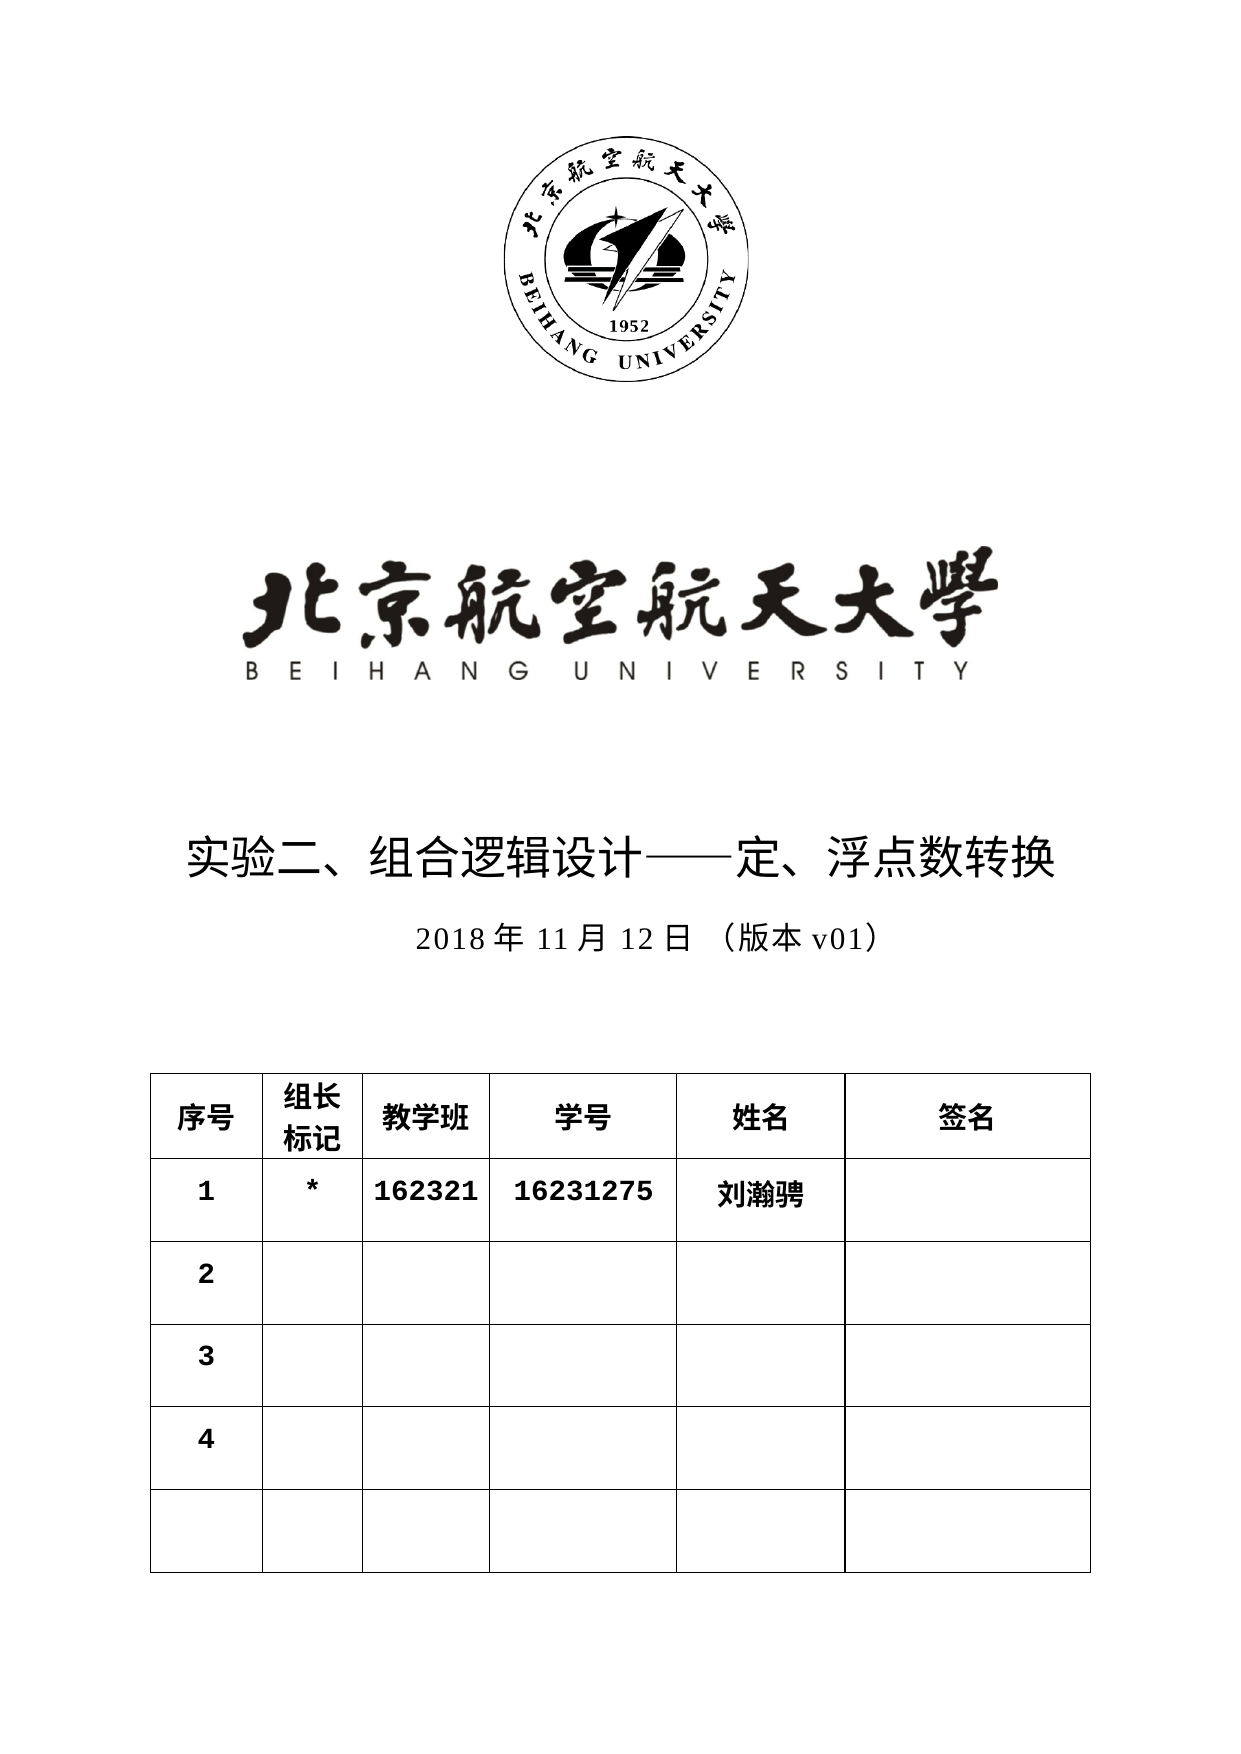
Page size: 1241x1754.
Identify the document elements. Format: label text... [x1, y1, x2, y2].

table_cell [363, 1242, 489, 1323]
table_cell [846, 1490, 1090, 1572]
table_cell [846, 1325, 1090, 1406]
table_cell [151, 1490, 262, 1572]
table_cell * [263, 1159, 362, 1241]
table_cell [490, 1242, 676, 1323]
table_cell 1 [151, 1159, 262, 1241]
table_cell [677, 1242, 844, 1323]
table_header 学号 [490, 1074, 676, 1158]
table_cell [363, 1325, 489, 1406]
table_header 组长 标记 [263, 1074, 362, 1158]
table_cell 3 [151, 1325, 262, 1406]
table_header 序号 [151, 1074, 262, 1158]
picture [242, 546, 998, 680]
table_header 签名 [846, 1074, 1090, 1158]
table_cell 4 [151, 1407, 262, 1489]
table_header 教学班 [363, 1074, 489, 1158]
table_cell [677, 1490, 844, 1572]
picture [503, 136, 749, 382]
table_cell [677, 1407, 844, 1489]
table_cell 2 [151, 1242, 262, 1323]
table_cell [263, 1325, 362, 1406]
table_cell [263, 1490, 362, 1572]
table_cell [363, 1407, 489, 1489]
table_cell [490, 1407, 676, 1489]
text 实验二、组合逻辑设计——定、浮点数转换 [148, 806, 1092, 903]
table_cell [490, 1490, 676, 1572]
table_header 姓名 [677, 1074, 844, 1158]
table_cell [263, 1242, 362, 1323]
table_cell [263, 1407, 362, 1489]
table_cell [846, 1159, 1090, 1241]
table_cell 162321 [363, 1159, 489, 1241]
table_cell [363, 1490, 489, 1572]
table_cell [846, 1407, 1090, 1489]
table_cell [677, 1325, 844, 1406]
text 2018年 11月 12日 （版本v01） [148, 903, 1092, 968]
table_cell 16231275 [490, 1159, 676, 1241]
table_cell [846, 1242, 1090, 1323]
table_cell 刘瀚骋 [677, 1159, 844, 1241]
table_cell [490, 1325, 676, 1406]
